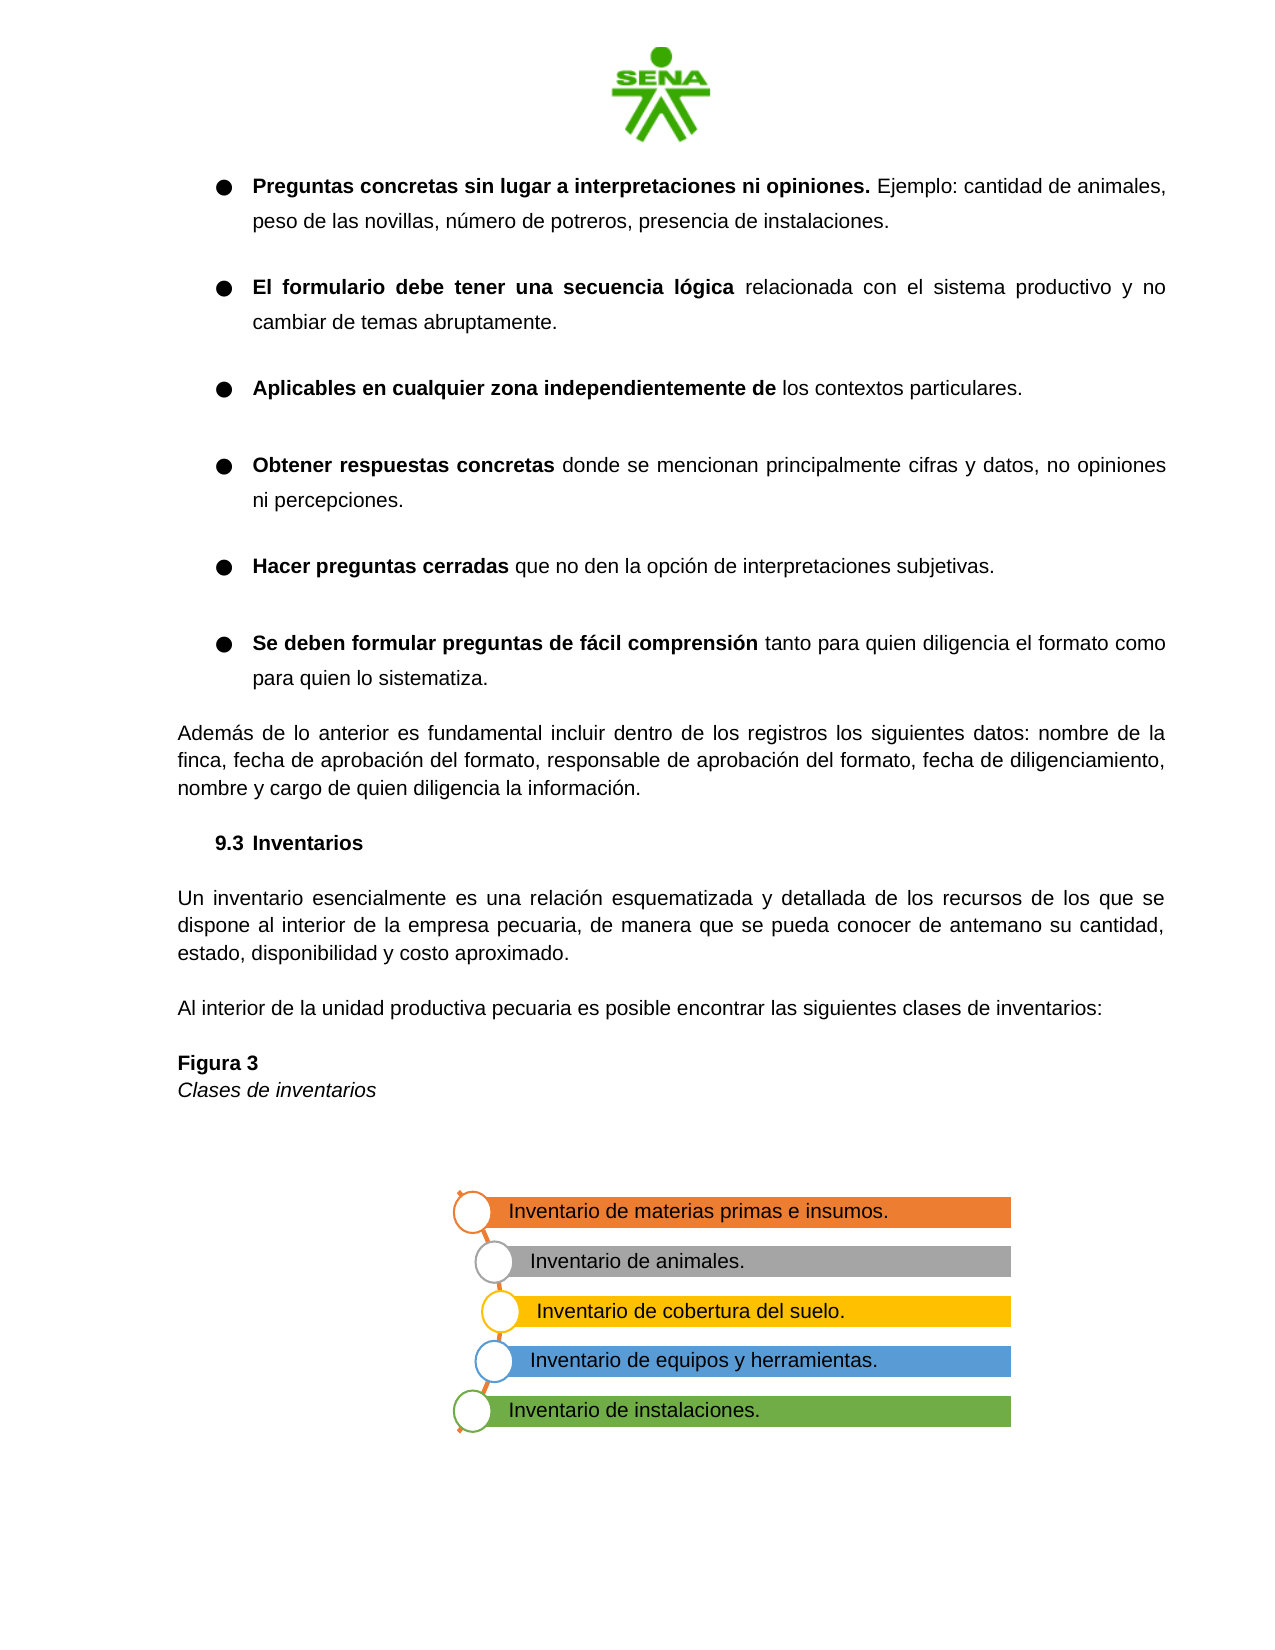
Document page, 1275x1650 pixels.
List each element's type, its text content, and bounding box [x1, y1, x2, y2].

list Hacer preguntas cerradas que no den la opción de interpretaciones subjetivas. [215, 543, 1167, 586]
text Figura 3 [177, 1051, 1167, 1074]
text Un inventario esencialmente es una relación esquematizada y detallada de los recursos de los que se dispone al interior de la empresa pecuaria, de manera que se pueda conocer de antemano su cantidad, estado, disponibilidad y costo aproximado. [177, 886, 1167, 964]
picture [610, 47, 714, 144]
list Se deben formular preguntas de fácil comprensión tanto para quien diligencia el formato como para quien lo sistematiza. [215, 619, 1167, 689]
subtitle Inventarios [215, 831, 1167, 854]
list El formulario debe tener una secuencia lógica relacionada con el sistema productivo y no cambiar de temas abruptamente. [215, 264, 1167, 334]
list Obtener respuestas concretas donde se mencionan principalmente cifras y datos, no opiniones ni percepciones. [215, 442, 1167, 512]
list Preguntas concretas sin lugar a interpretaciones ni opiniones. Ejemplo: cantidad de animales, peso de las novillas, número de potreros, presencia de instalaciones. [215, 162, 1167, 233]
text Al interior de la unidad productiva pecuaria es posible encontrar las siguientes clases de inventarios: [177, 996, 1167, 1019]
text Clases de inventarios [177, 1078, 1167, 1102]
text Además de lo anterior es fundamental incluir dentro de los registros los siguientes datos: nombre de la finca, fecha de aprobación del formato, responsable de aprobación del formato, fecha de diligenciamiento, nombre y cargo de quien diligencia la información. [177, 721, 1167, 799]
list Aplicables en cualquier zona independientemente de los contextos particulares. [215, 365, 1167, 408]
